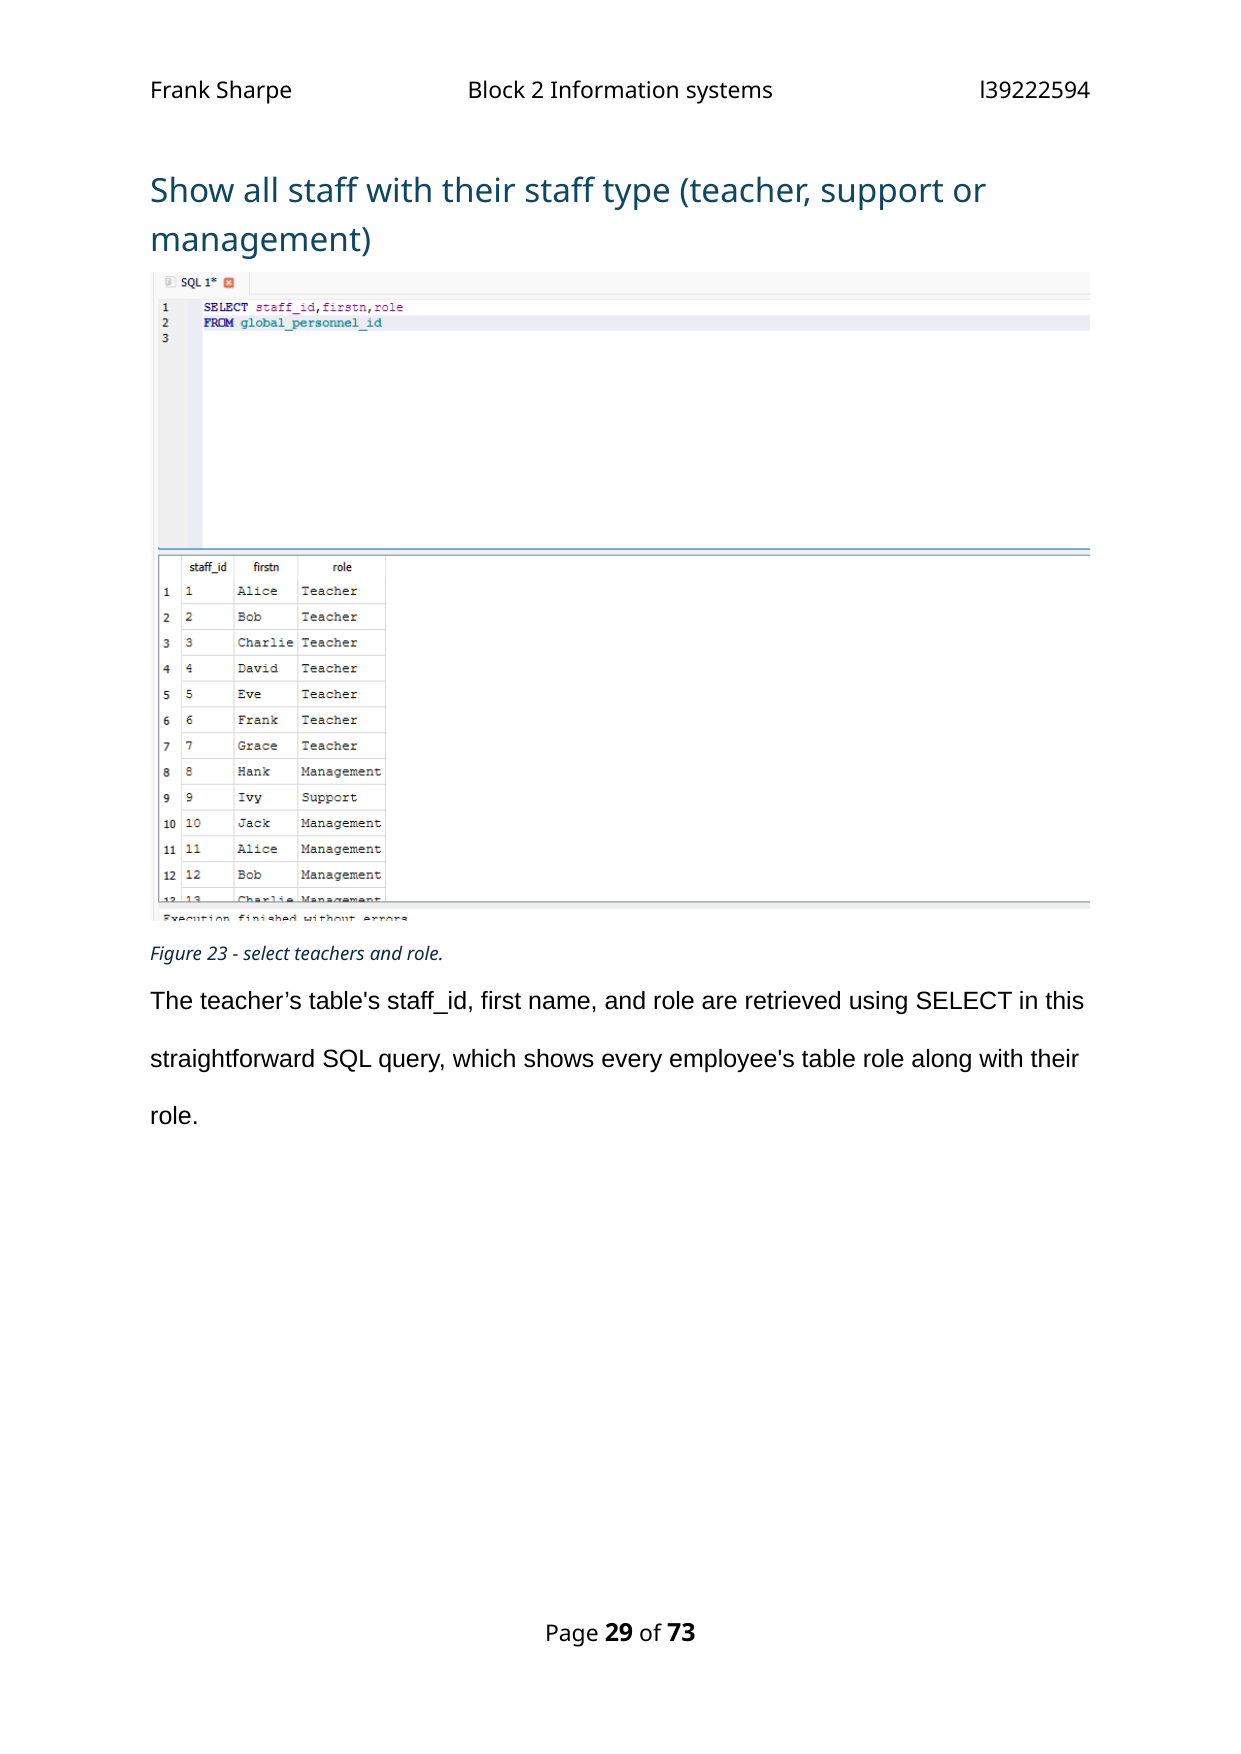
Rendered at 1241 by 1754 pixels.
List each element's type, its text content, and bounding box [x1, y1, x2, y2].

picture [150, 272, 1091, 921]
subtitle Show all staff with their staff type (teacher, support or management) [150, 167, 1090, 261]
text The teacher’s table's staff_id, first name, and role are retrieved using SELECT in this straightforward SQL query, which shows every employee's table role along with their role. [150, 986, 1090, 1130]
